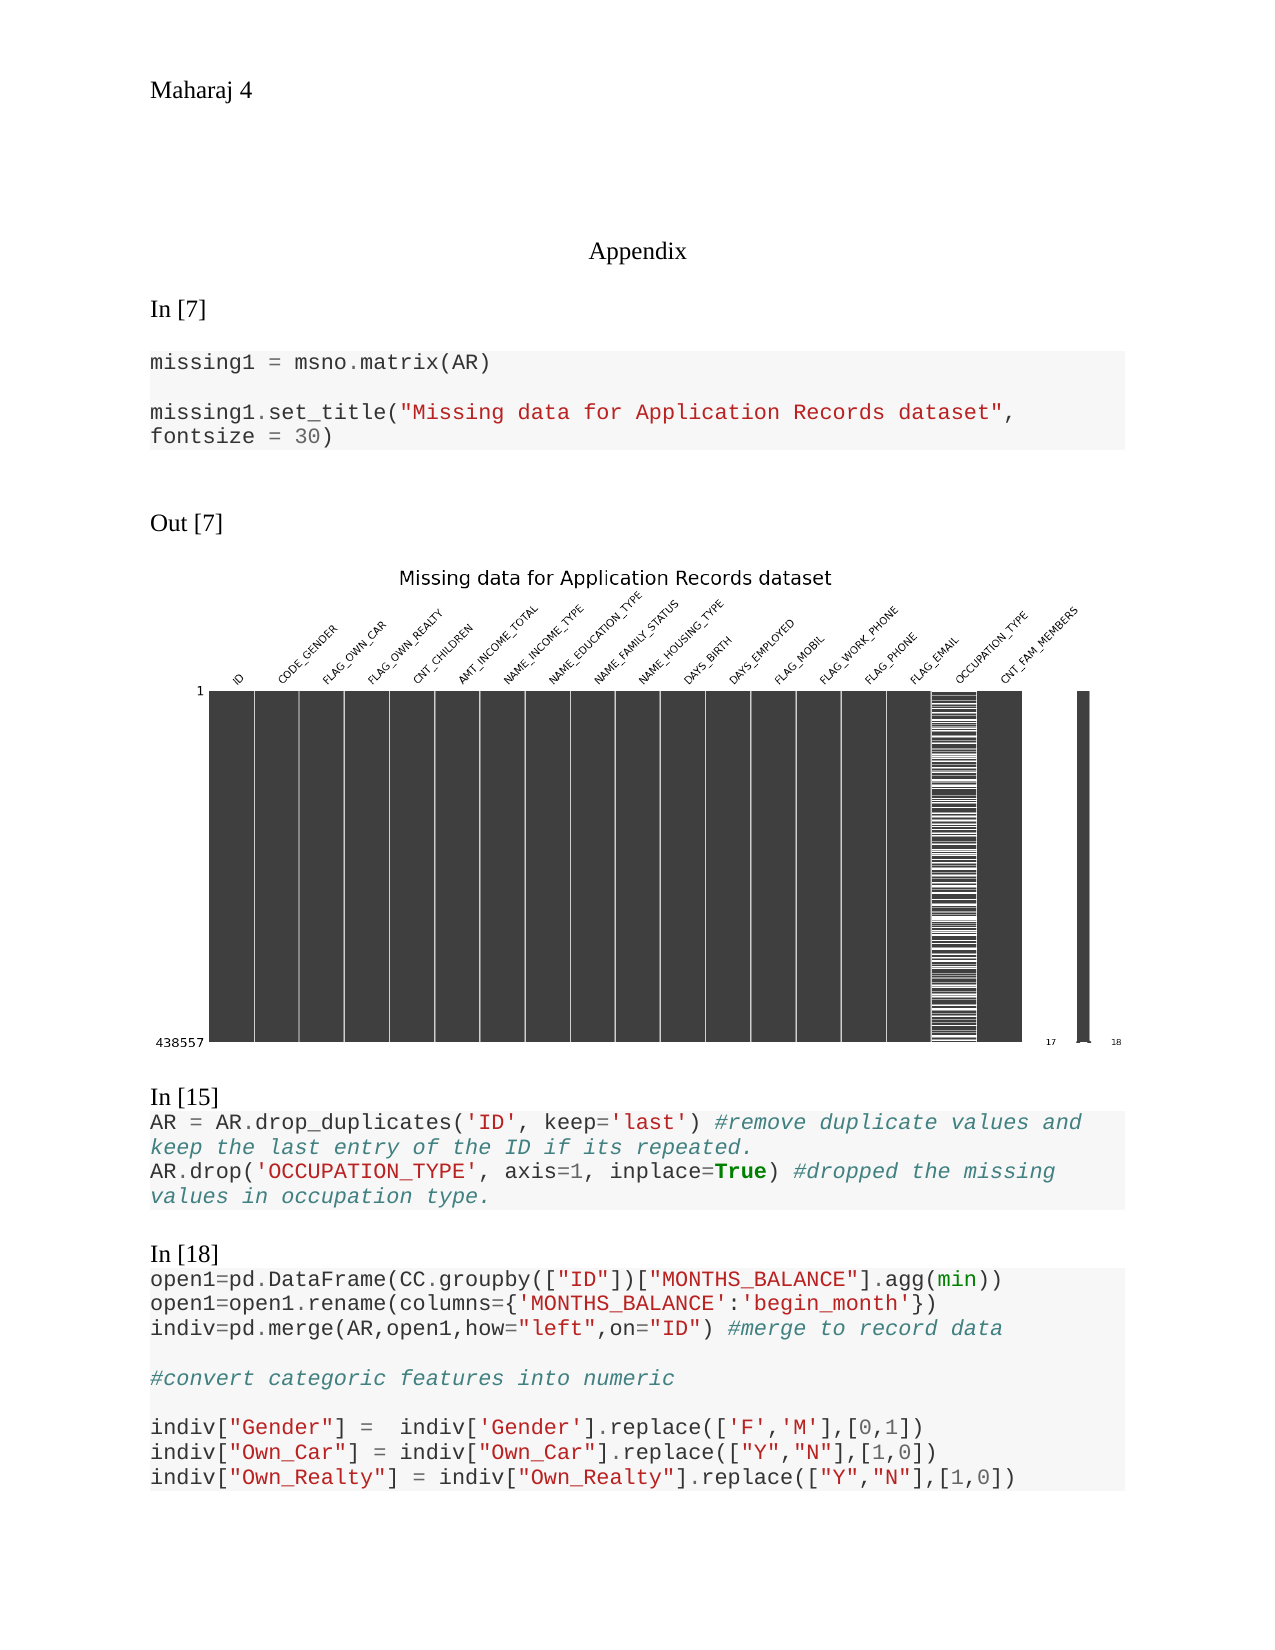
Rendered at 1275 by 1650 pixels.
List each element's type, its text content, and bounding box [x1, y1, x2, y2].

text In [18] [150, 1239, 1125, 1268]
text indiv["Own_Realty"] = indiv["Own_Realty"].replace(["Y","N"],[1,0]) [150, 1466, 1125, 1491]
text missing1.set_title("Missing data for Application Records dataset", fontsize = 30) [150, 401, 1125, 450]
text open1=open1.rename(columns={'MONTHS_BALANCE':'begin_month'}) [150, 1292, 1125, 1317]
text indiv["Gender"] = indiv['Gender'].replace(['F','M'],[0,1]) [150, 1416, 1125, 1441]
text Out [7] [150, 508, 1125, 537]
text In [7] [150, 294, 1125, 322]
text In [15] [150, 1082, 1125, 1111]
text indiv["Own_Car"] = indiv["Own_Car"].replace(["Y","N"],[1,0]) [150, 1441, 1125, 1466]
text AR.drop('OCCUPATION_TYPE', axis=1, inplace=True) #dropped the missing values in occupation type. [150, 1161, 1125, 1210]
picture [150, 565, 1125, 1054]
text Appendix [150, 236, 1125, 265]
text open1=pd.DataFrame(CC.groupby(["ID"])["MONTHS_BALANCE"].agg(min)) [150, 1268, 1125, 1292]
text missing1 = msno.matrix(AR) [150, 351, 1125, 376]
text #convert categoric features into numeric [150, 1367, 1125, 1392]
text indiv=pd.merge(AR,open1,how="left",on="ID") #merge to record data [150, 1317, 1125, 1342]
text AR = AR.drop_duplicates('ID', keep='last') #remove duplicate values and keep the last entry of the ID if its repeated. [150, 1111, 1125, 1161]
